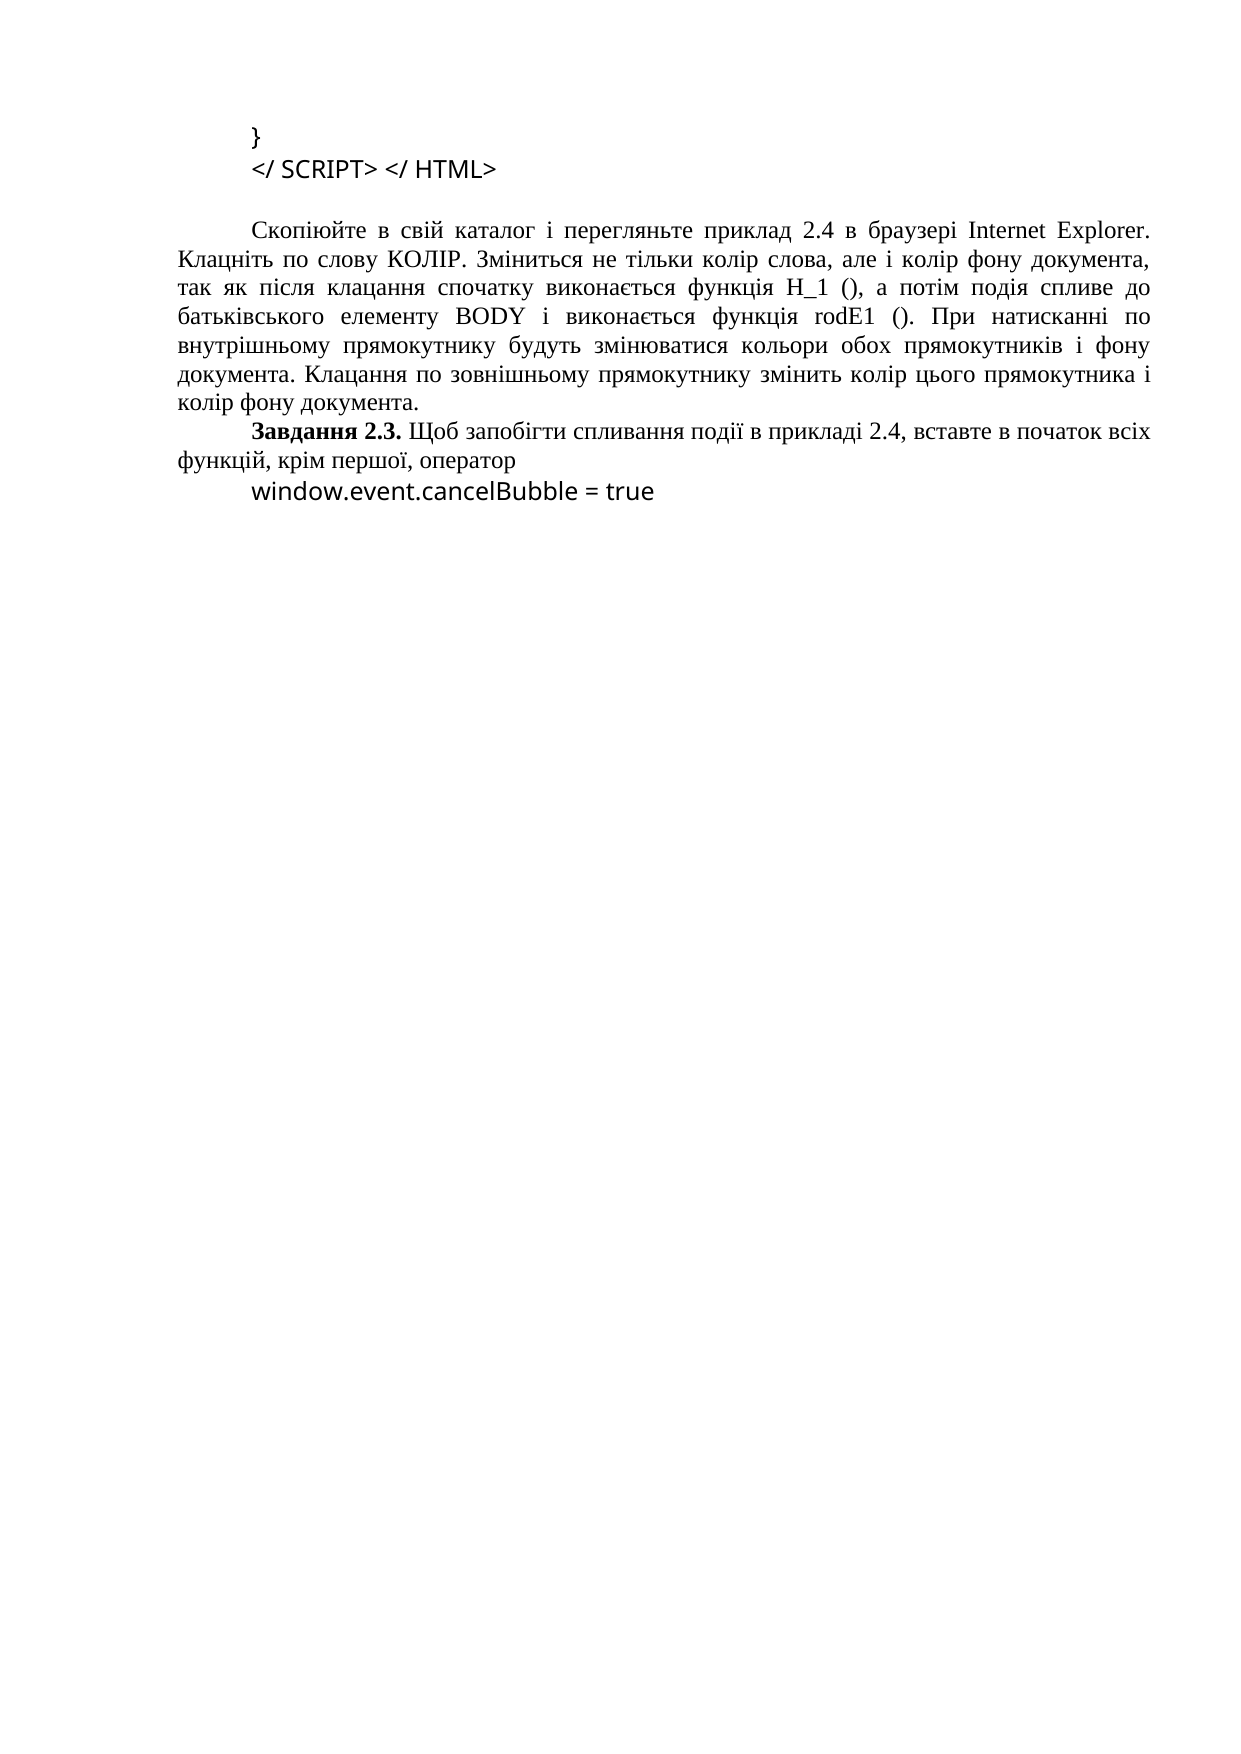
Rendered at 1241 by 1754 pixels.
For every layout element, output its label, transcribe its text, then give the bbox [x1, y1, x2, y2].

text Скопіюйте в свій каталог і перегляньте приклад 2.4 в браузері Internet Explorer. Клацніть по слову КОЛІР. Зміниться не тільки колір слова, але і колір фону документа, так як після клацання спочатку виконається функція H_1 (), а потім подія спливе до батьківського елементу BODY і виконається функція rodE1 (). При натисканні по внутрішньому прямокутнику будуть змінюватися кольори обох прямокутників і фону документа. Клацання по зовнішньому прямокутнику змінить колір цього прямокутника і колір фону документа. [177, 215, 1152, 416]
text Завдання 2.3. Щоб запобігти спливання події в прикладі 2.4, вставте в початок всіх функцій, крім першої, оператор [177, 416, 1152, 474]
text } [177, 118, 1152, 152]
text window.event.cancelBubble = true [177, 474, 1152, 508]
text </ SCRIPT> </ HTML> [177, 152, 1152, 186]
